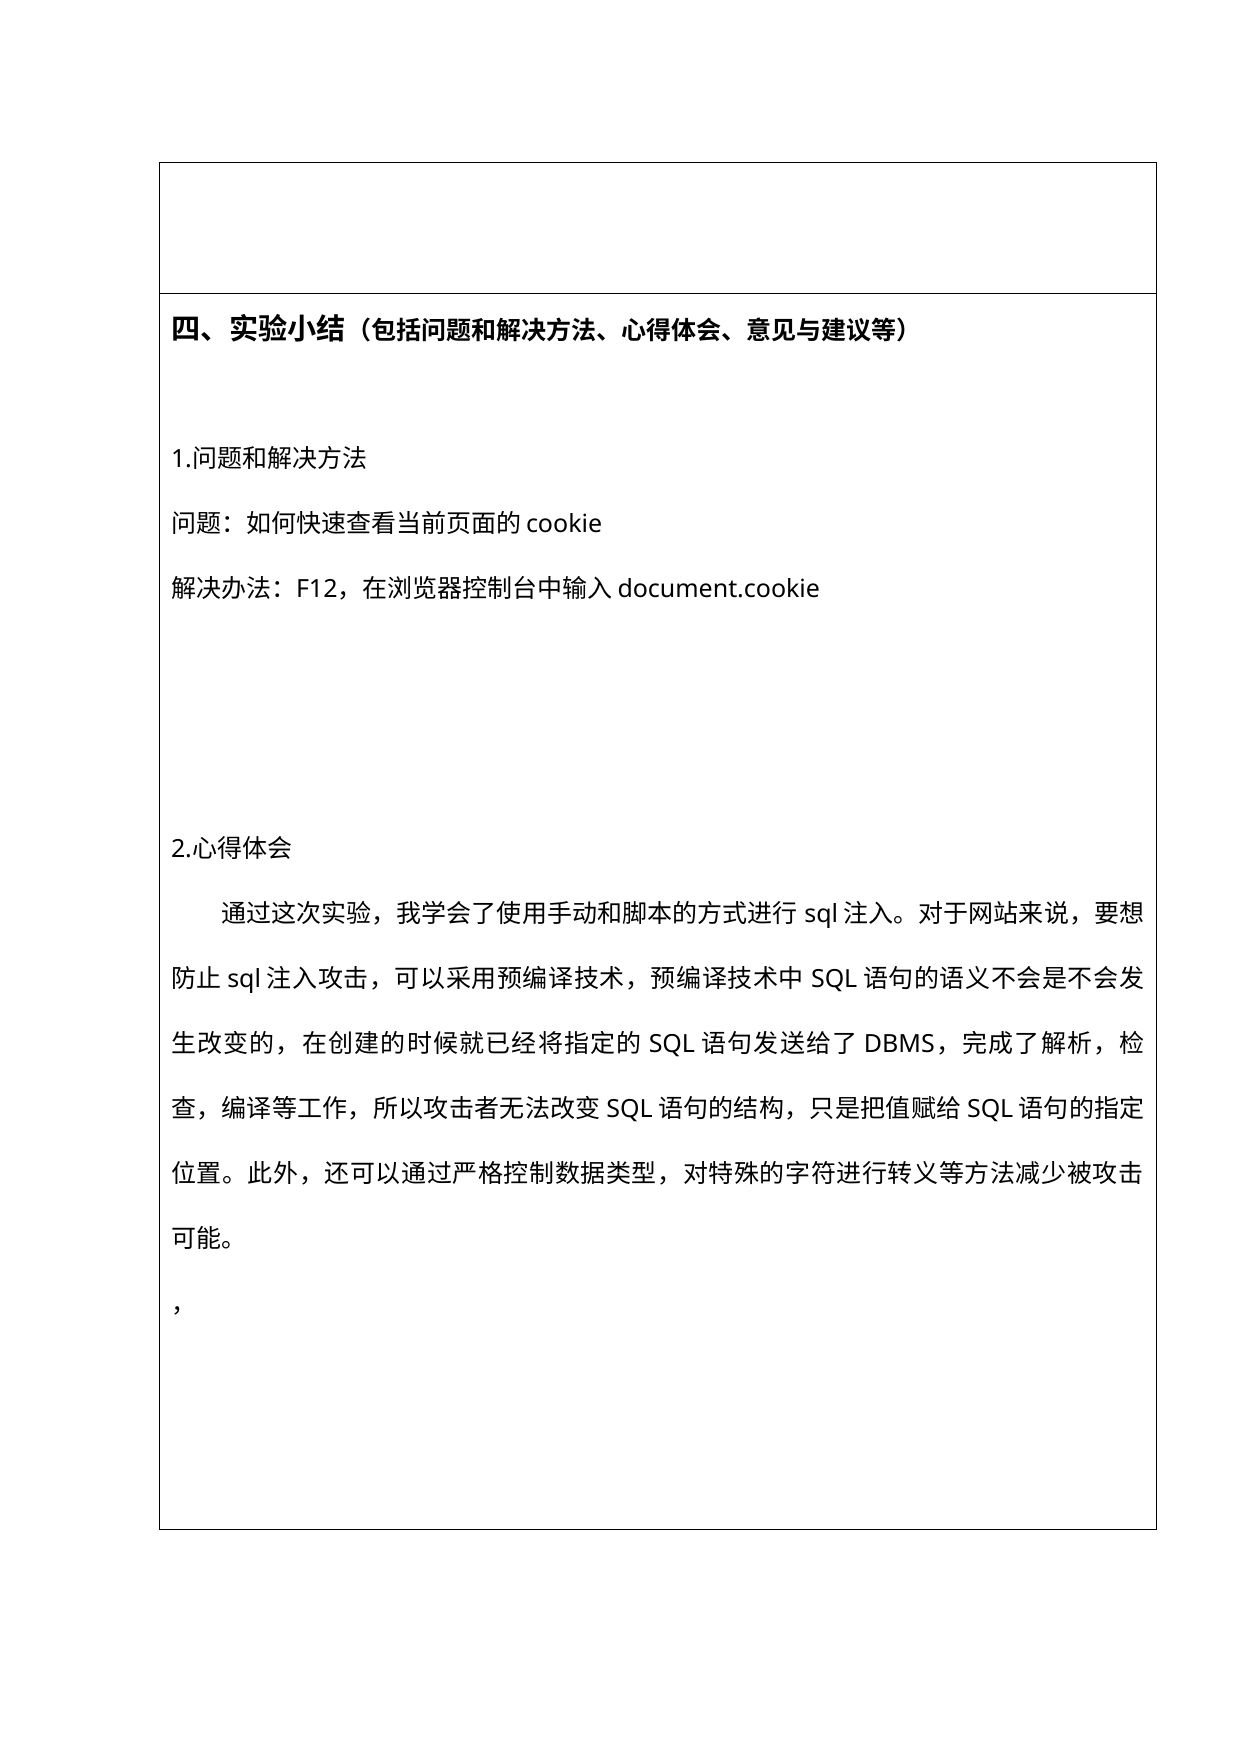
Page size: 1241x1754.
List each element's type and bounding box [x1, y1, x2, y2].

table_cell [160, 163, 1156, 293]
table_cell [160, 294, 1156, 1529]
